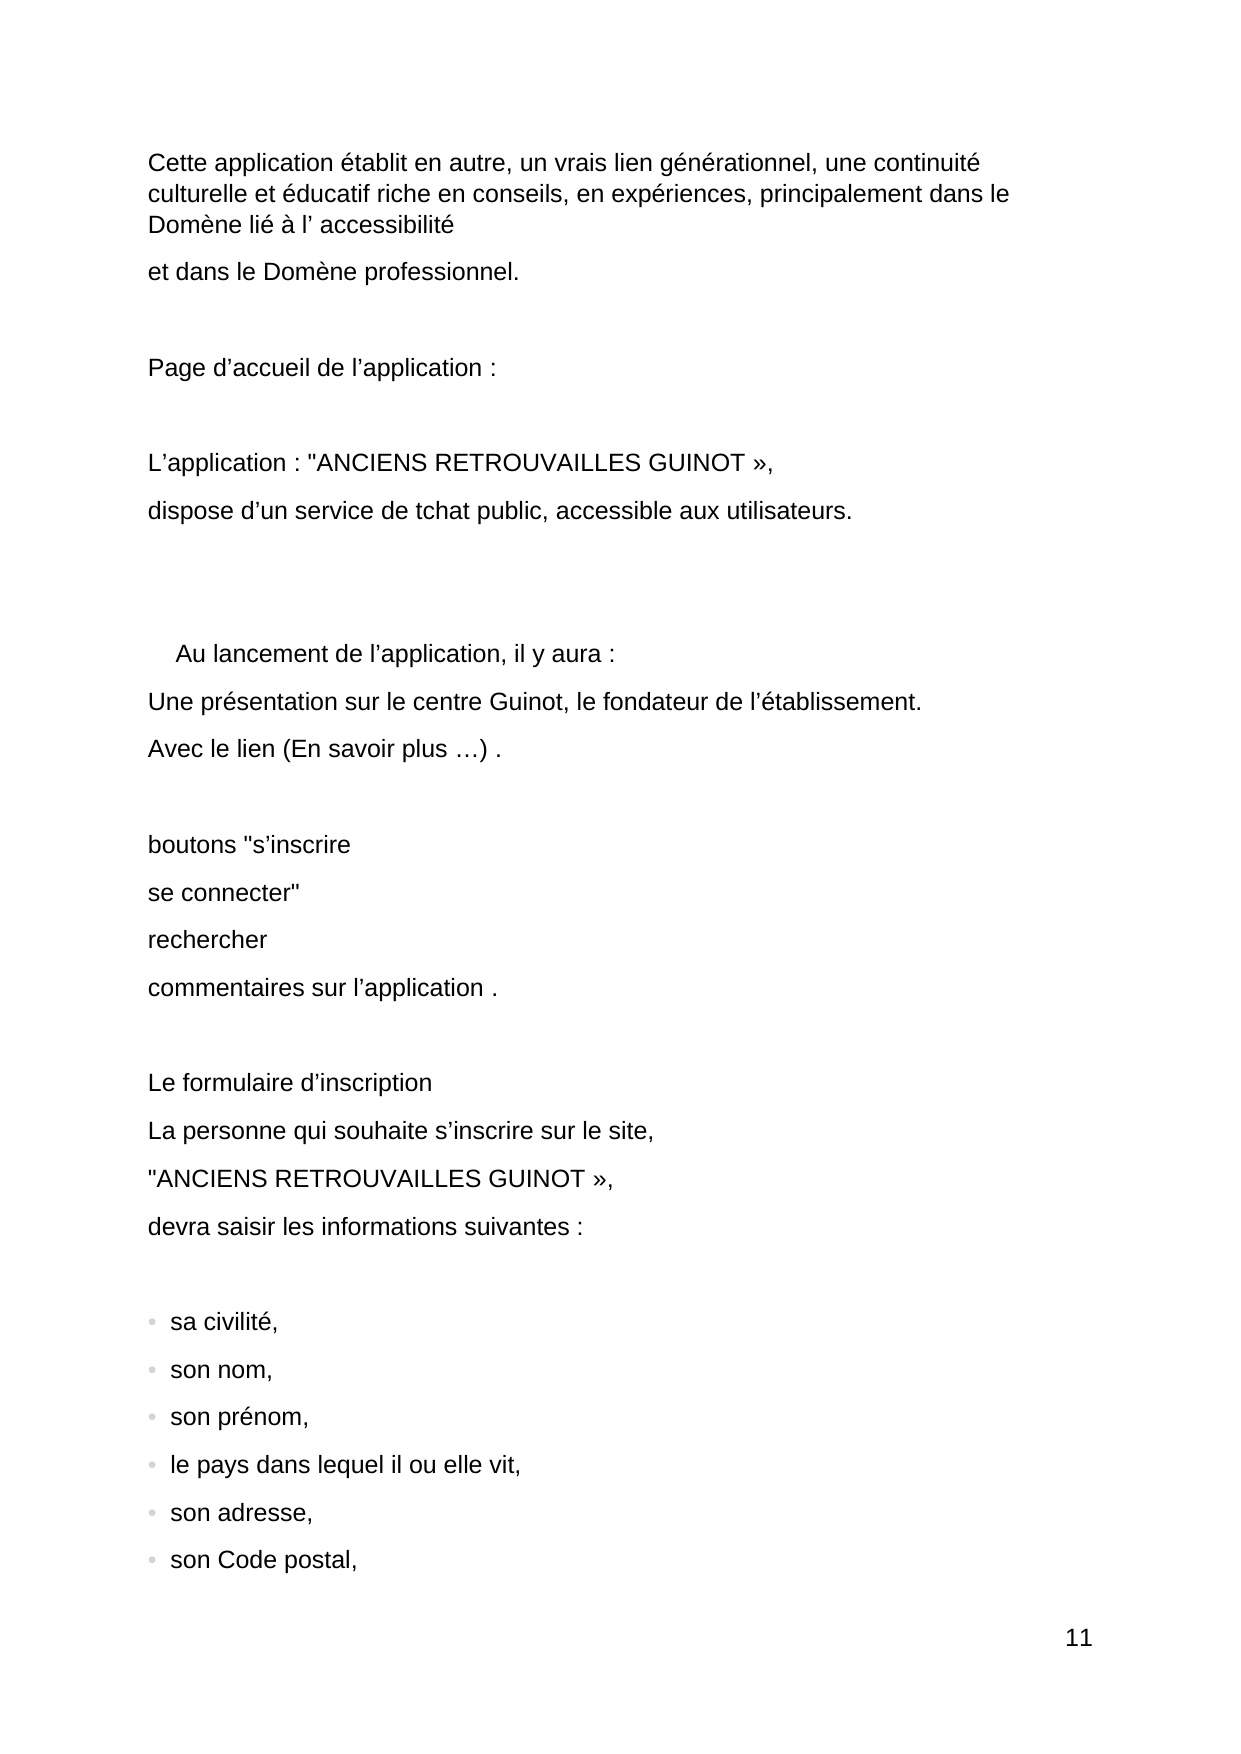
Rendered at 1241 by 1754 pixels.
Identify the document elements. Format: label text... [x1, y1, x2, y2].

text Le formulaire d’inscription [148, 1068, 1093, 1097]
text Page d’accueil de l’application : [148, 353, 1093, 382]
text Au lancement de l’application, il y aura : [148, 639, 1093, 668]
text dispose d’un service de tchat public, accessible aux utilisateurs. [148, 496, 1093, 525]
text Avec le lien (En savoir plus …) . [148, 734, 1093, 763]
text "ANCIENS RETROUVAILLES GUINOT », [148, 1164, 1093, 1193]
text rechercher [148, 925, 1093, 954]
text • sa civilité, [148, 1307, 1093, 1336]
text • le pays dans lequel il ou elle vit, [148, 1450, 1093, 1479]
text • son adresse, [148, 1498, 1093, 1527]
text boutons "s’inscrire [148, 830, 1093, 859]
text devra saisir les informations suivantes : [148, 1212, 1093, 1240]
text • son nom, [148, 1355, 1093, 1383]
text se connecter" [148, 878, 1093, 906]
text Cette application établit en autre, un vrais lien générationnel, une continuité culturelle et éducatif riche en conseils, en expériences, principalement dans le Domène lié à l’ accessibilité [148, 148, 1093, 238]
text L’application : "ANCIENS RETROUVAILLES GUINOT », [148, 448, 1093, 477]
text commentaires sur l’application . [148, 973, 1093, 1002]
text • son Code postal, [148, 1546, 1093, 1574]
text Une présentation sur le centre Guinot, le fondateur de l’établissement. [148, 687, 1093, 716]
text et dans le Domène professionnel. [148, 257, 1093, 286]
text • son prénom, [148, 1402, 1093, 1431]
text La personne qui souhaite s’inscrire sur le site, [148, 1116, 1093, 1145]
